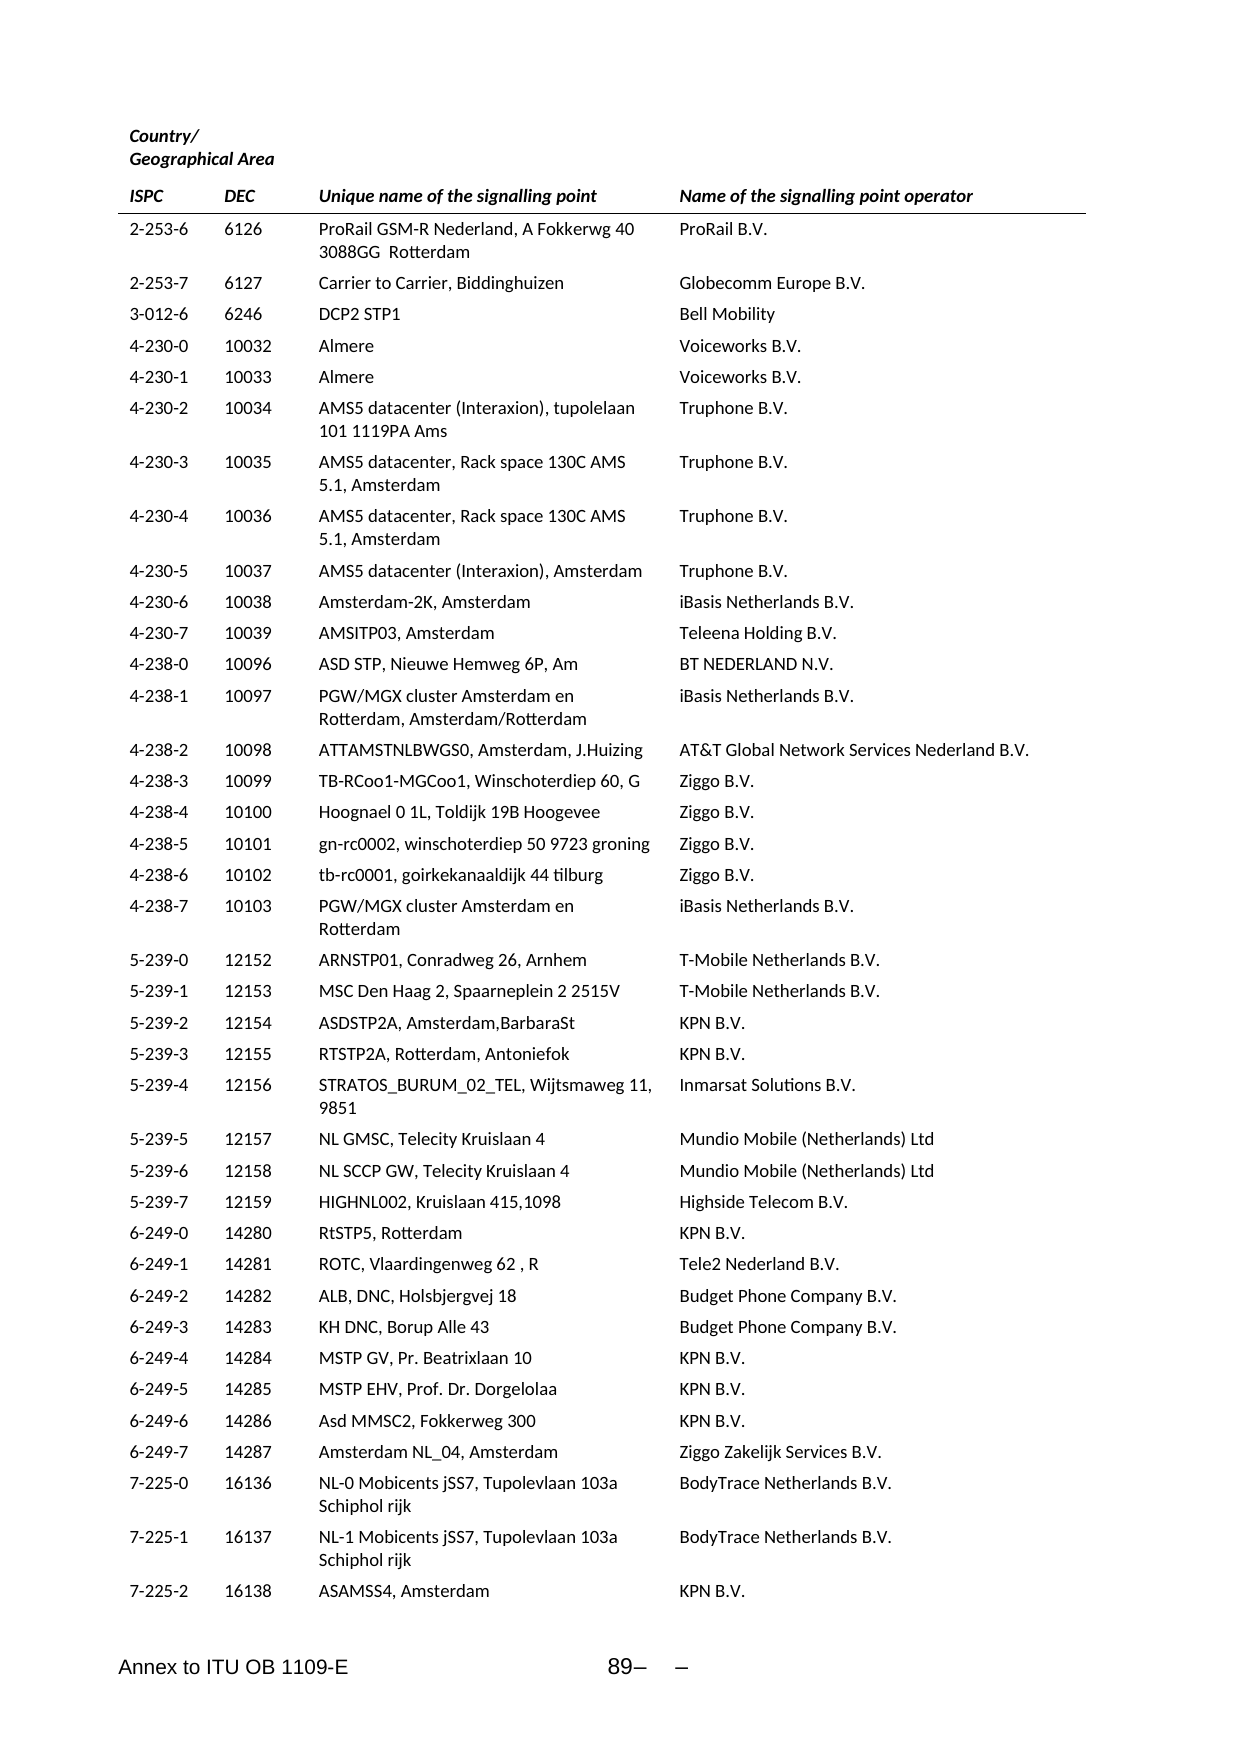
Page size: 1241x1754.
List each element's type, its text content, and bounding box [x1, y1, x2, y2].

table_cell ISPC [118, 176, 213, 213]
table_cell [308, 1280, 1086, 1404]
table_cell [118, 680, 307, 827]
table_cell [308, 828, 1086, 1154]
table_header Unique name of the signalling point [308, 118, 668, 213]
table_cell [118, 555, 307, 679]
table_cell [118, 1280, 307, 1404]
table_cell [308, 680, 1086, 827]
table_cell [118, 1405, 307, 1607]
table_header Country/ Geographical Area [118, 118, 307, 176]
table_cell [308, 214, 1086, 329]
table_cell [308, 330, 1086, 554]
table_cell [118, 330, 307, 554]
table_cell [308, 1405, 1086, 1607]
table_header Name of the signalling point operator [668, 118, 1086, 213]
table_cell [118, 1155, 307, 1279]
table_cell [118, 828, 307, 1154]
table_cell DEC [213, 176, 307, 213]
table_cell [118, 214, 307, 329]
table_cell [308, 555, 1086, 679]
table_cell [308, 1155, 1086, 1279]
